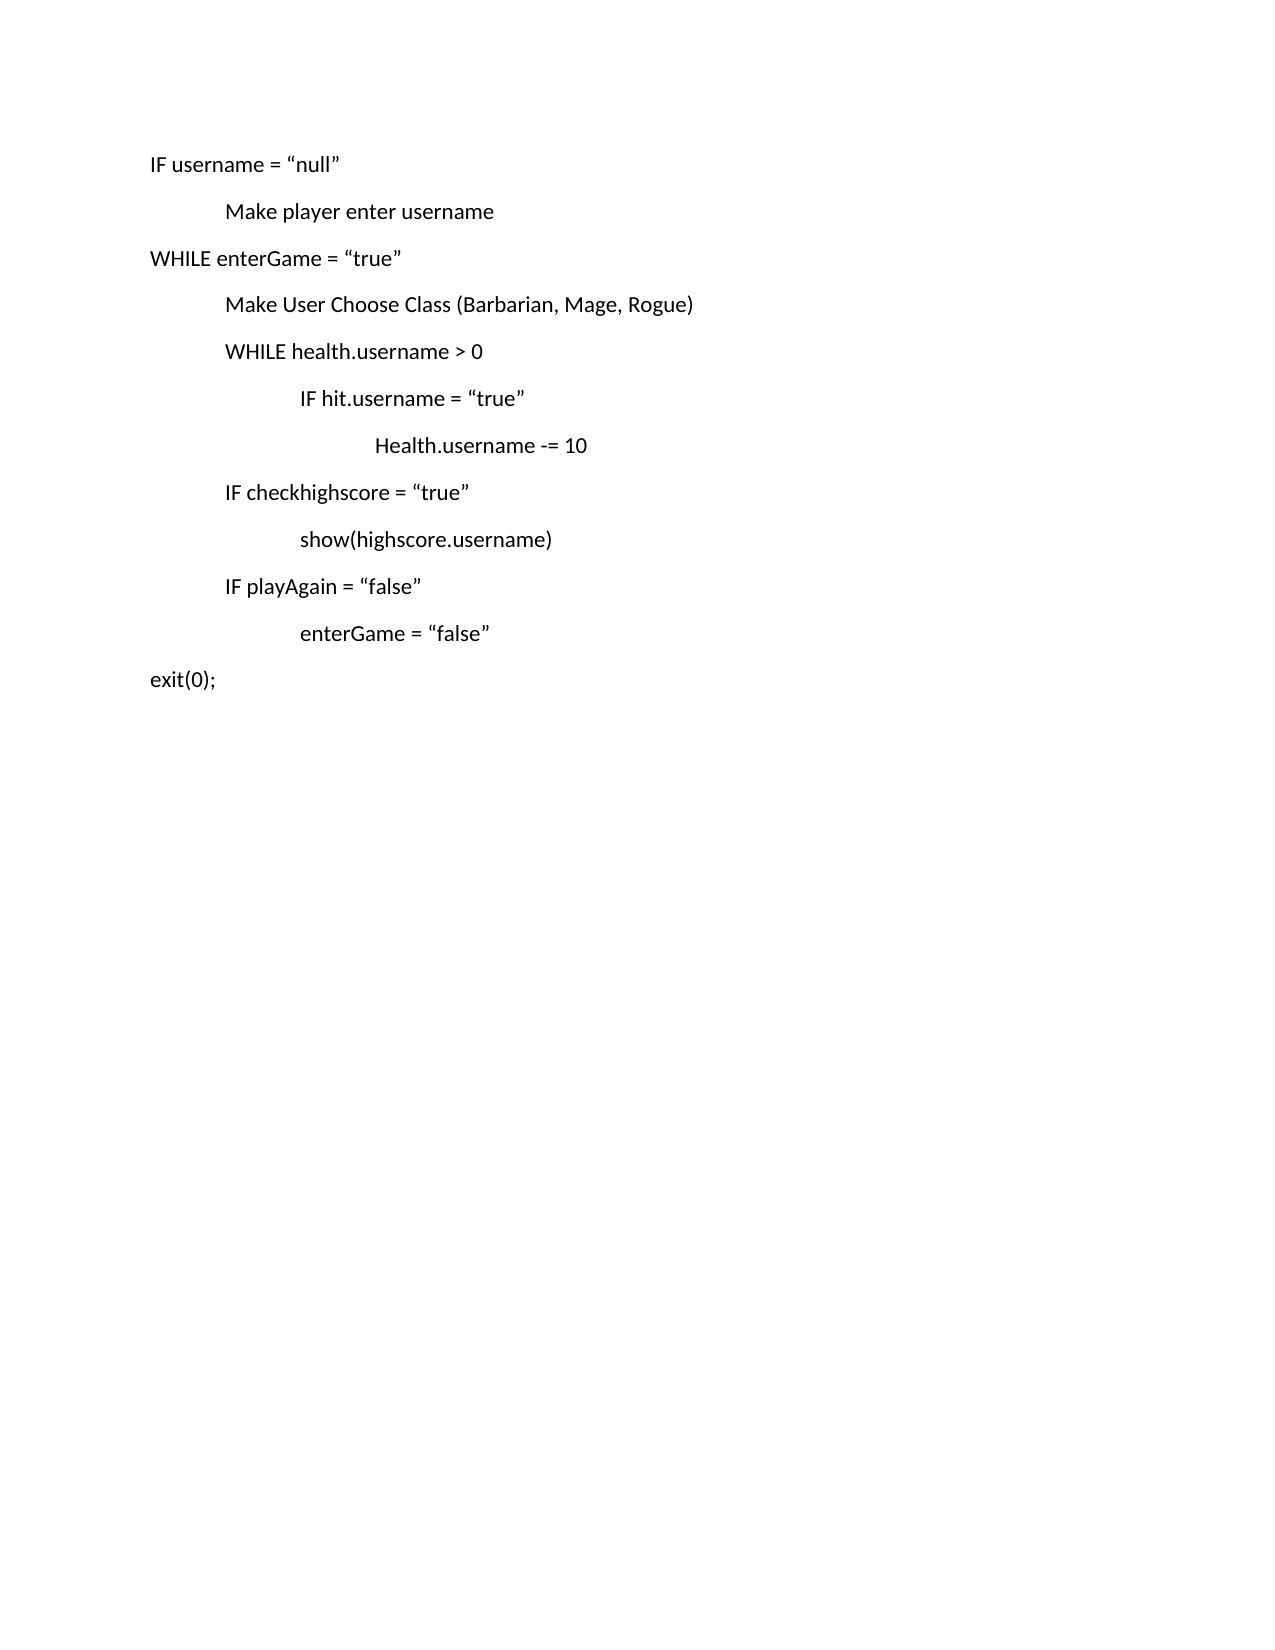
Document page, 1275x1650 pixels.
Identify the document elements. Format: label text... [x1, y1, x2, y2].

text enterGame = “false” [150, 619, 1125, 647]
text IF playAgain = “false” [150, 572, 1125, 600]
text Make player enter username [150, 197, 1125, 225]
text IF hit.username = “true” [150, 384, 1125, 412]
text WHILE enterGame = “true” [150, 244, 1125, 272]
text IF username = “null” [150, 150, 1125, 178]
text IF checkhighscore = “true” [150, 478, 1125, 506]
text Health.username -= 10 [150, 431, 1125, 459]
text exit(0); [150, 666, 1125, 694]
text WHILE health.username > 0 [150, 337, 1125, 366]
text Make User Choose Class (Barbarian, Mage, Rogue) [150, 291, 1125, 319]
text show(highscore.username) [150, 525, 1125, 553]
